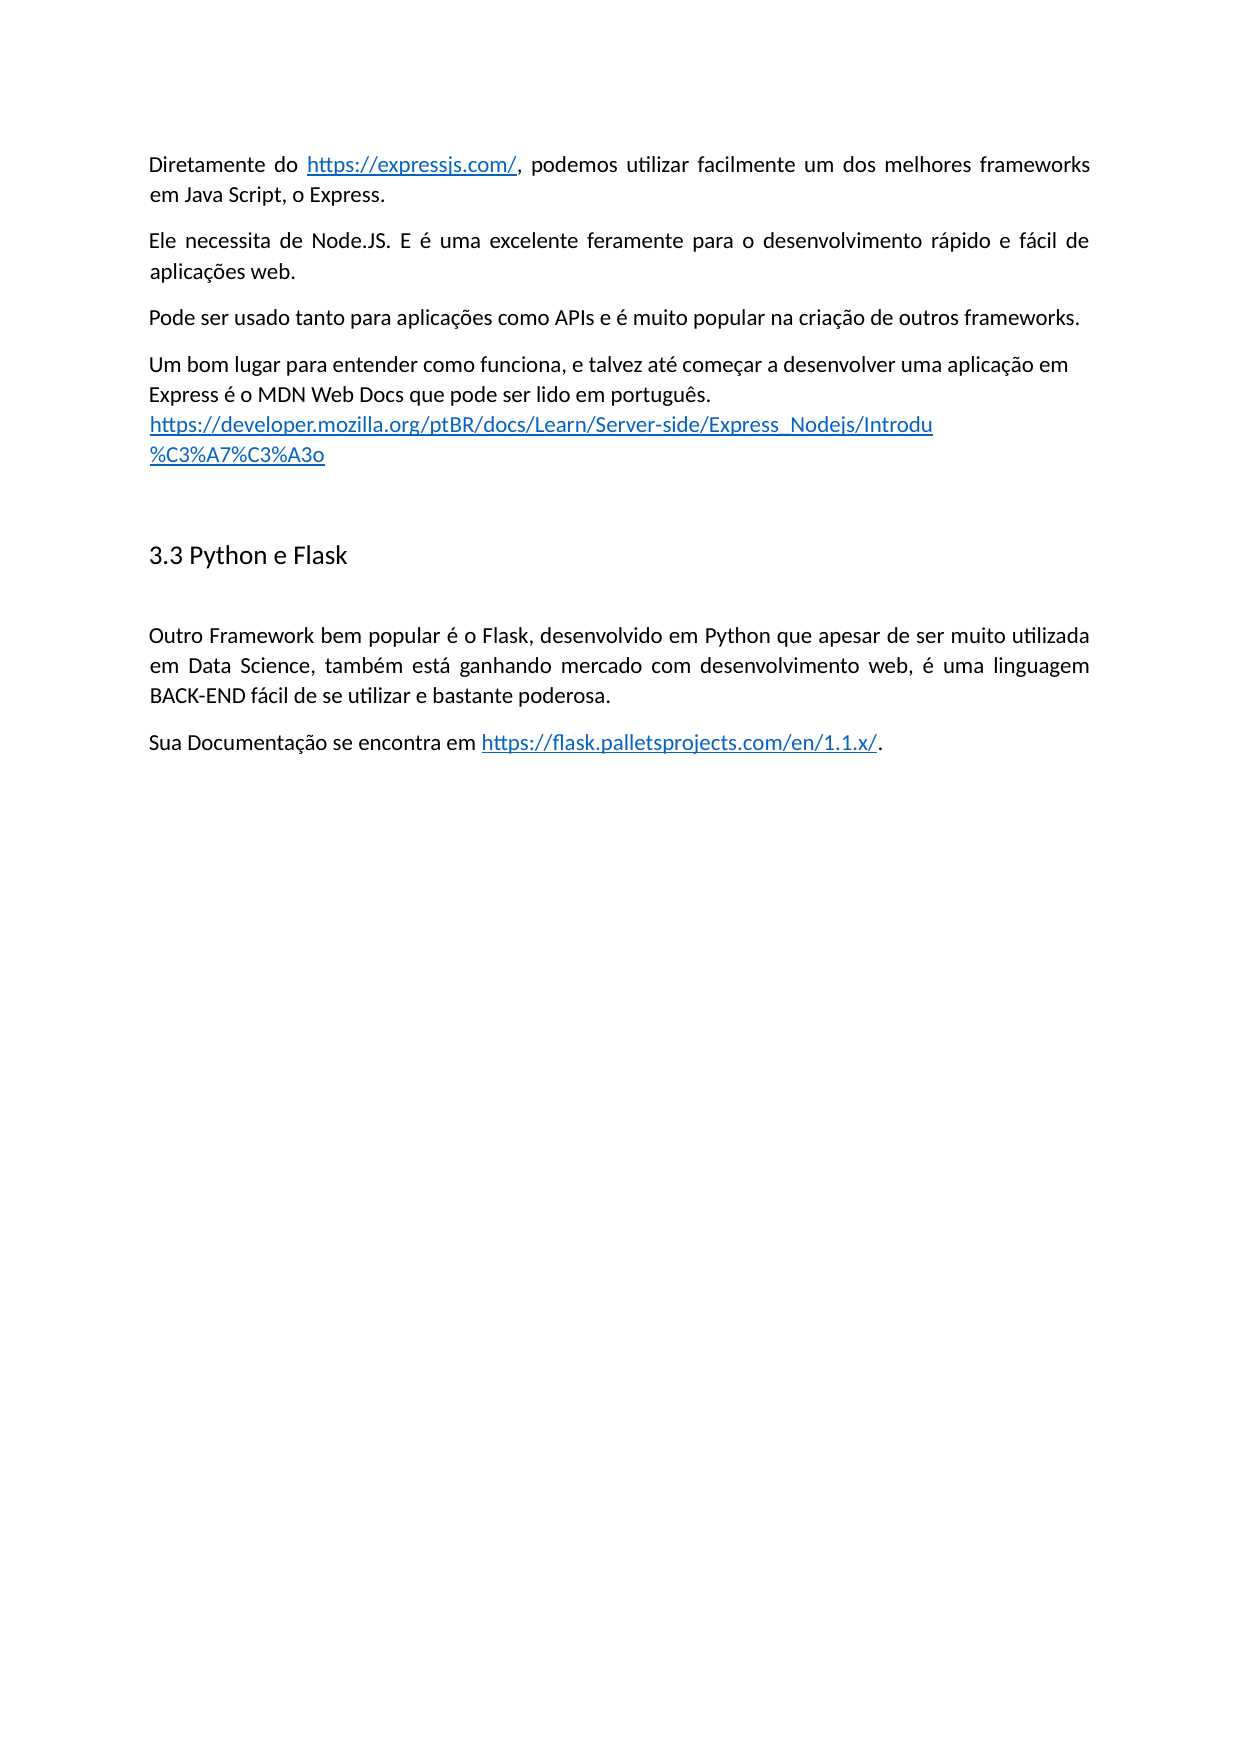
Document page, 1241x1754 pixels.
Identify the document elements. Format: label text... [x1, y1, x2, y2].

subtitle Python e Flask [148, 538, 1090, 571]
text Ele necessita de Node.JS. E é uma excelente feramente para o desenvolvimento rápido e fácil de aplicações web. [148, 227, 1091, 285]
text Diretamente do https://expressjs.com/, podemos utilizar facilmente um dos melhores frameworks em Java Script, o Express. [148, 150, 1091, 208]
text Um bom lugar para entender como funciona, e talvez até começar a desenvolver uma aplicação em [148, 350, 1091, 378]
text Outro Framework bem popular é o Flask, desenvolvido em Python que apesar de ser muito utilizada em Data Science, também está ganhando mercado com desenvolvimento web, é uma linguagem BACK-END fácil de se utilizar e bastante poderosa. [148, 621, 1091, 709]
text Pode ser usado tanto para aplicações como APIs e é muito popular na criação de outros frameworks. [148, 303, 1091, 331]
text Sua Documentação se encontra em https://flask.palletsprojects.com/en/1.1.x/. [148, 728, 1094, 786]
text Express é o MDN Web Docs que pode ser lido em português. https://developer.mozilla.org/ptBR/docs/Learn/Server-side/Express_Nodejs/Introdu%C3%A7%C3%A3o [148, 380, 1094, 468]
